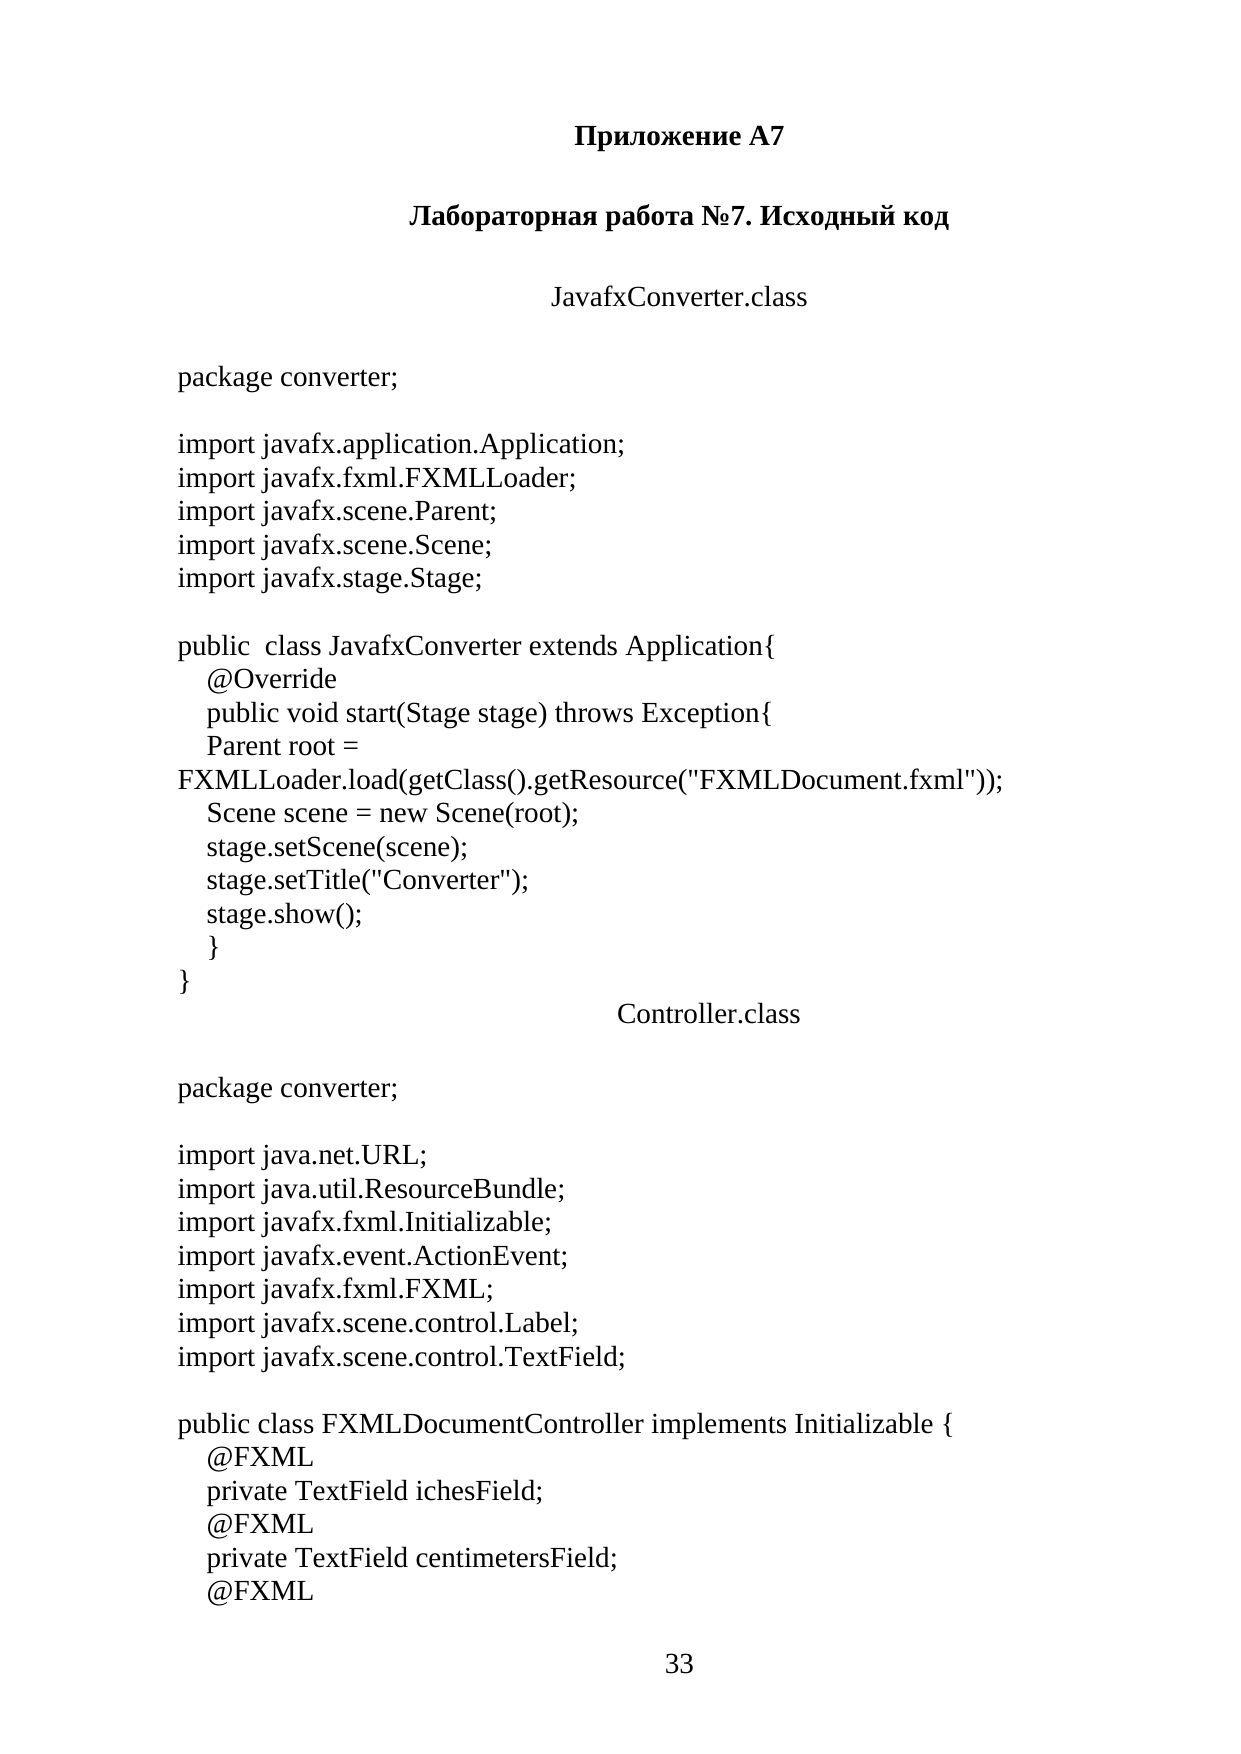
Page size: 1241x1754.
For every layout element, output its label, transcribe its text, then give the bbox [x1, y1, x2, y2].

text import javafx.stage.Stage; [177, 561, 1181, 594]
text import java.util.ResourceBundle; [177, 1171, 1181, 1204]
text @Override [177, 661, 1181, 695]
text public class FXMLDocumentController implements Initializable { [177, 1406, 1181, 1439]
text import javafx.fxml.Initializable; [177, 1204, 1181, 1238]
text import javafx.scene.Scene; [177, 527, 1181, 561]
text import javafx.fxml.FXML; [177, 1272, 1181, 1305]
text import javafx.scene.control.Label; [177, 1305, 1181, 1339]
text } [177, 963, 1181, 997]
text private TextField ichesField; [177, 1473, 1181, 1506]
text import javafx.scene.control.TextField; [177, 1339, 1181, 1372]
text Приложение А7 [177, 118, 1181, 152]
text @FXML [177, 1506, 1181, 1540]
text package converter; import javafx.application.Application; [177, 359, 1181, 460]
text Parent root = FXMLLoader.load(getClass().getResource("FXMLDocument.fxml")); [177, 728, 1181, 795]
text import javafx.event.ActionEvent; [177, 1238, 1181, 1272]
text @FXML [177, 1439, 1181, 1473]
text import javafx.scene.Parent; [177, 493, 1181, 527]
text Scene scene = new Scene(root); [177, 795, 1181, 829]
list Controller.class [177, 997, 1181, 1030]
text stage.show(); [177, 896, 1181, 929]
text stage.setScene(scene); [177, 829, 1181, 862]
text Лабораторная работа №7. Исходный код [177, 198, 1181, 232]
text package converter; [177, 1037, 1181, 1104]
text public class JavafxConverter extends Application{ [177, 628, 1181, 661]
text private TextField centimetersField; [177, 1540, 1181, 1573]
text import javafx.fxml.FXMLLoader; [177, 460, 1181, 493]
text import java.net.URL; [177, 1137, 1181, 1171]
text public void start(Stage stage) throws Exception{ [177, 695, 1181, 728]
text JavafxConverter.class [177, 279, 1181, 312]
text stage.setTitle("Converter"); [177, 862, 1181, 896]
text @FXML [177, 1573, 1181, 1607]
text } [177, 929, 1181, 963]
